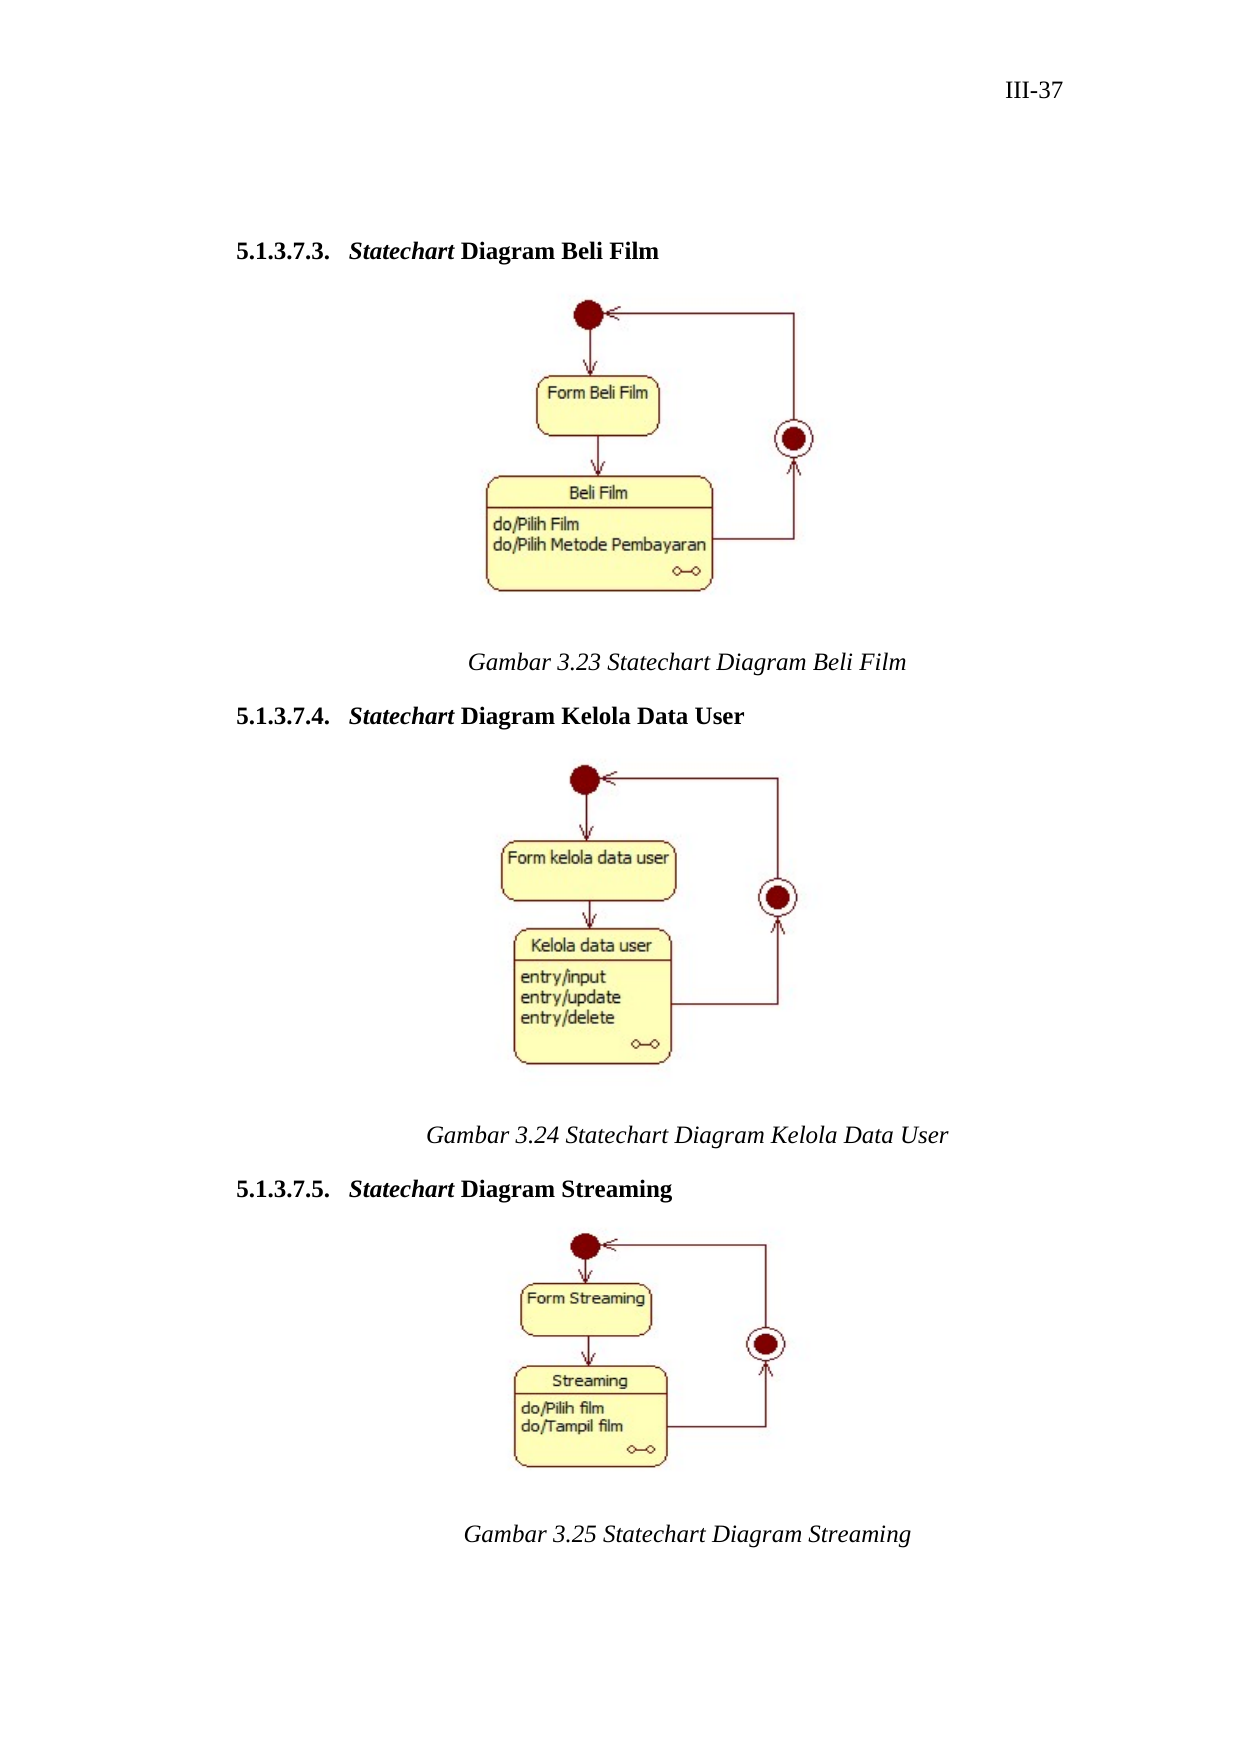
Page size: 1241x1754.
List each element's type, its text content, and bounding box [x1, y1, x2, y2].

text Gambar 3.24 Statechart Diagram Kelola Data User [311, 1120, 1063, 1149]
picture [483, 1207, 817, 1495]
picture [455, 269, 845, 623]
subtitle Statechart Diagram Beli Film [236, 236, 1063, 265]
subtitle Statechart Diagram Kelola Data User [236, 701, 1063, 730]
text Gambar 3.23 Statechart Diagram Beli Film [311, 647, 1063, 676]
text Gambar 3.25 Statechart Diagram Streaming [311, 1519, 1063, 1548]
picture [470, 734, 829, 1096]
subtitle Statechart Diagram Streaming [236, 1174, 1063, 1203]
